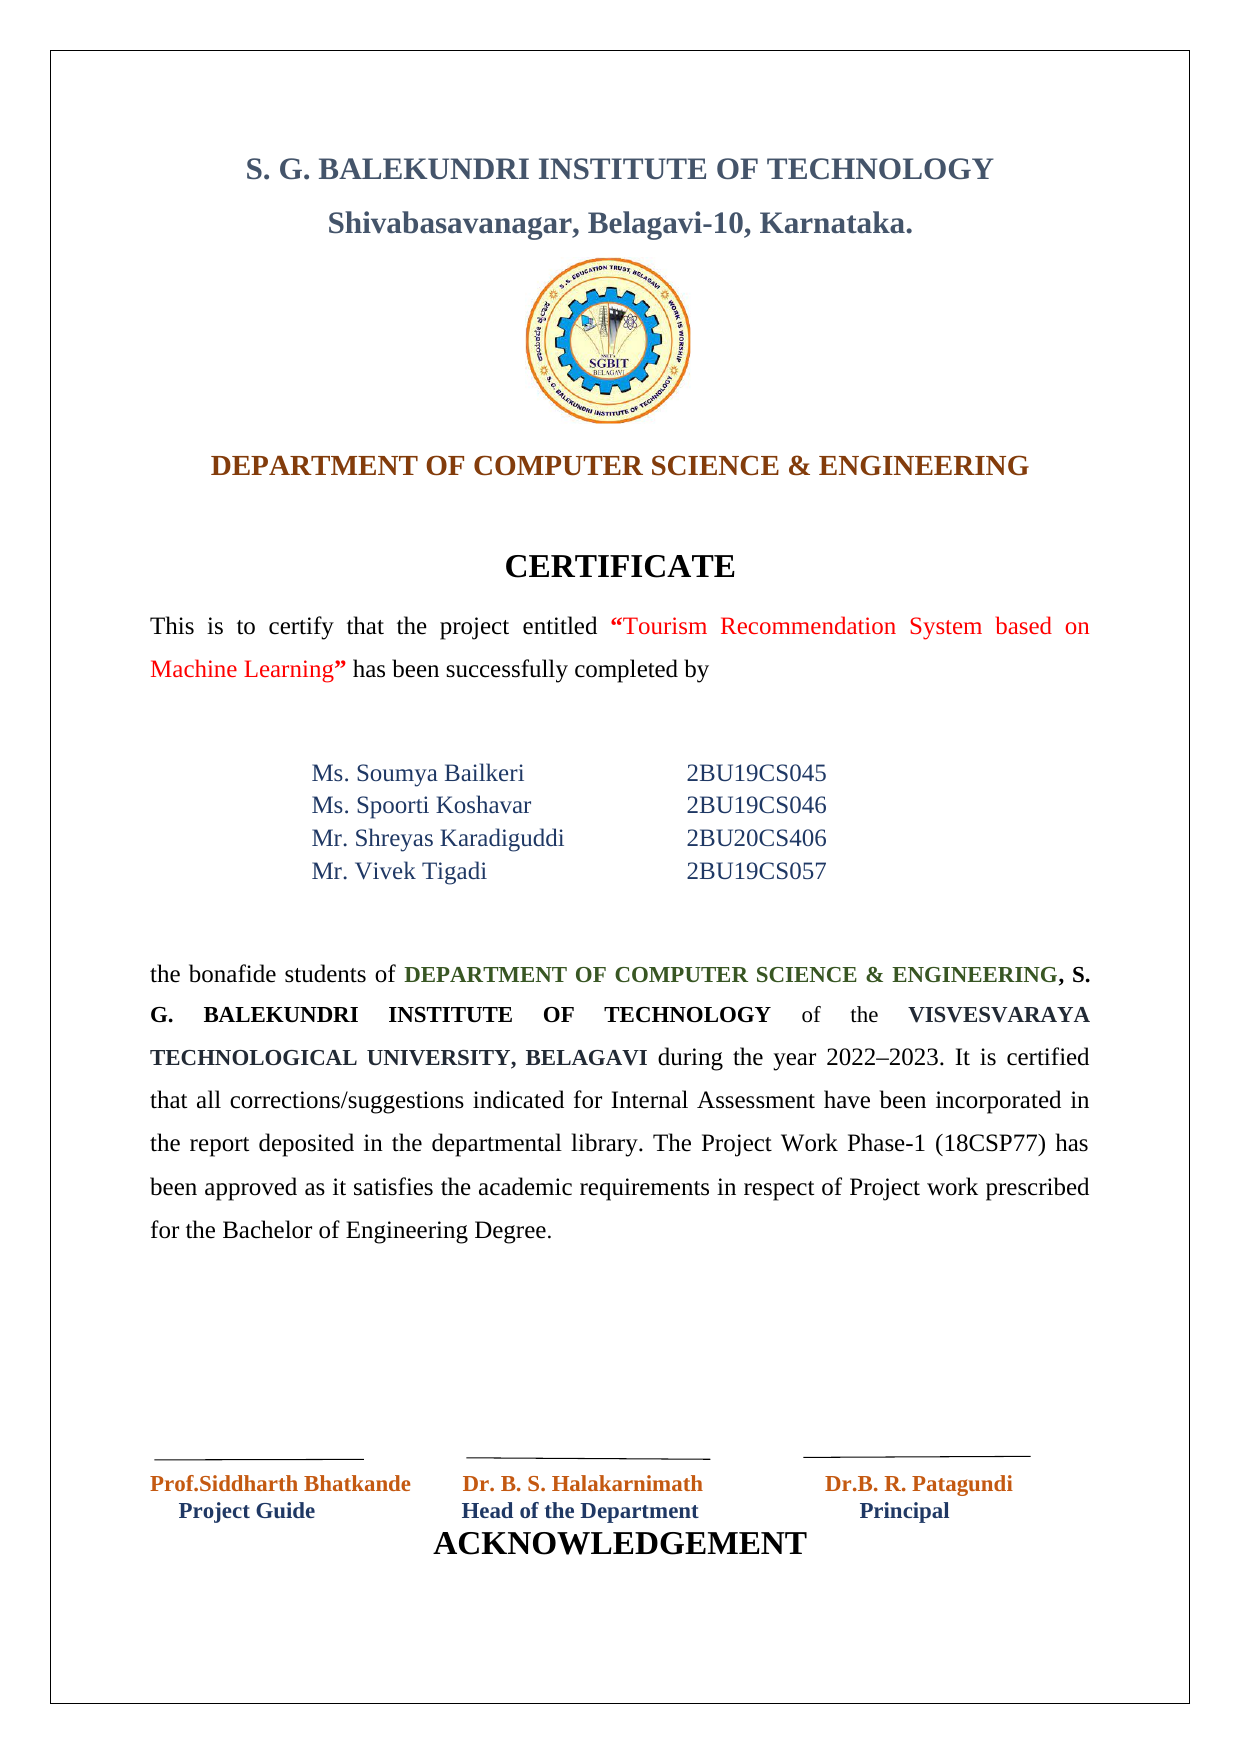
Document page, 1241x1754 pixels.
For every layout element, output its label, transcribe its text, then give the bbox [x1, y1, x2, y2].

text Prof.Siddharth Bhatkande Dr. B. S. Halakarnimath Dr.B. R. Patagundi [150, 1470, 1090, 1497]
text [150, 204, 1090, 240]
picture [525, 257, 691, 424]
text This is to certify that the project entitled “Tourism Recommendation System based on Machine Learning” has been successfully completed by [150, 611, 1090, 683]
table_cell Mr. Shreyas Karadiguddi [300, 823, 675, 856]
text DEPARTMENT OF COMPUTER SCIENCE & ENGINEERING [150, 448, 1090, 482]
table_cell Mr. Vivek Tigadi [300, 856, 675, 888]
table_cell 2BU20CS406 [675, 823, 1027, 856]
table_header Ms. Soumya Bailkeri [300, 758, 675, 791]
table_cell 2BU19CS057 [675, 856, 1027, 888]
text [150, 150, 1090, 186]
table_cell Ms. Spoorti Koshavar [300, 791, 675, 823]
table_header 2BU19CS045 [675, 758, 1027, 791]
text Project Guide Head of the Department Principal [150, 1497, 1162, 1523]
text CERTIFICATE [150, 547, 1090, 585]
text ACKNOWLEDGEMENT [150, 1523, 1090, 1561]
text the bonafide students of DEPARTMENT OF COMPUTER SCIENCE & ENGINEERING, S. G. BALEKUNDRI INSTITUTE OF TECHNOLOGY of the VISVESVARAYA TECHNOLOGICAL UNIVERSITY, BELAGAVI during the year 2022–2023. It is certified that all corrections/suggestions indicated for Internal Assessment have been incorporated in the report deposited in the departmental library. The Project Work Phase-1 (18CSP77) has been approved as it satisfies the academic requirements in respect of Project work prescribed for the Bachelor of Engineering Degree. [150, 959, 1090, 1243]
table_cell 2BU19CS046 [675, 791, 1027, 823]
